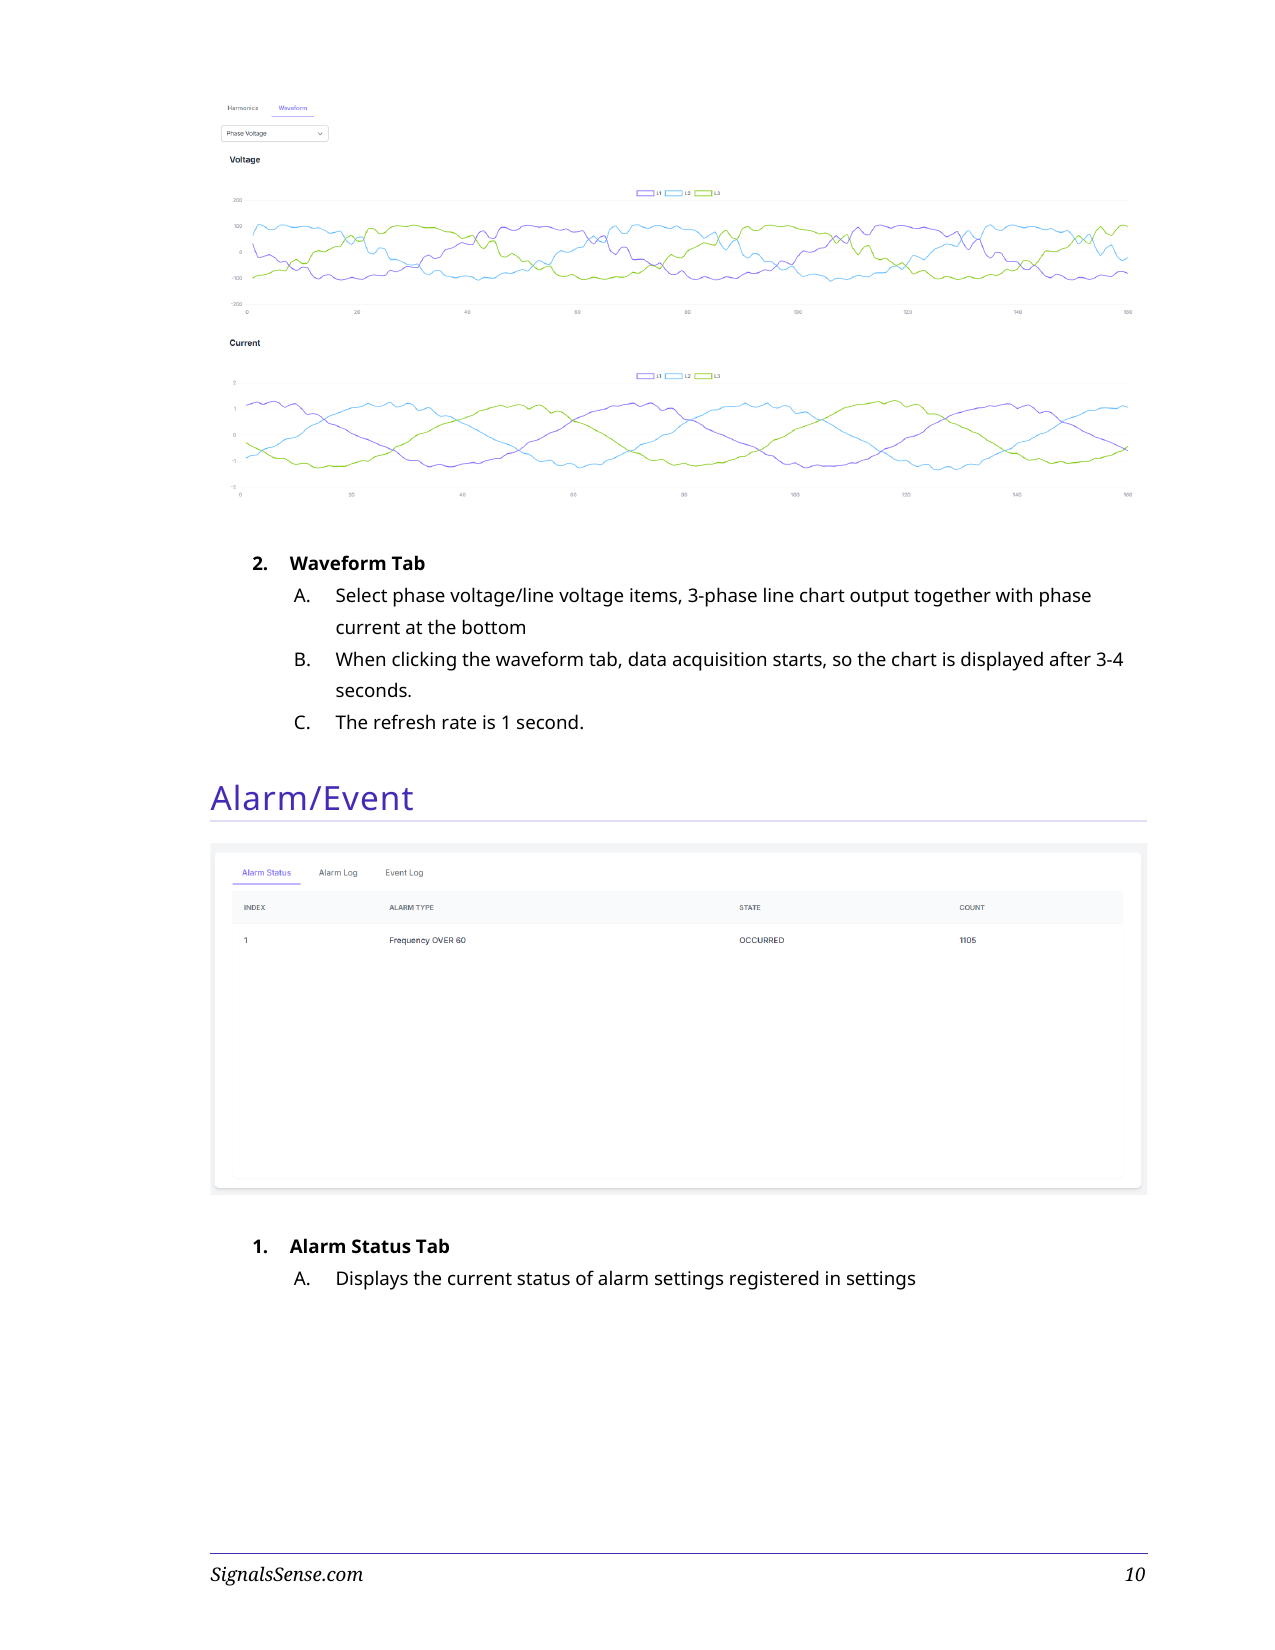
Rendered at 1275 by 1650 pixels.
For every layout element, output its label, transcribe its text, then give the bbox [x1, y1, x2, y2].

picture [210, 97, 1148, 512]
list When clicking the waveform tab, data acquisition starts, so the chart is displayed after 3-4 seconds. [294, 646, 1147, 703]
list Displays the current status of alarm settings registered in settings [294, 1265, 1147, 1291]
list Select phase voltage/line voltage items, 3-phase line chart output together with phase current at the bottom [294, 582, 1147, 639]
list Alarm Status Tab [252, 1233, 1147, 1259]
subtitle Alarm/Event [210, 775, 1147, 820]
list Waveform Tab [252, 550, 1147, 576]
list The refresh rate is 1 second. [294, 709, 1147, 735]
picture [210, 843, 1148, 1195]
